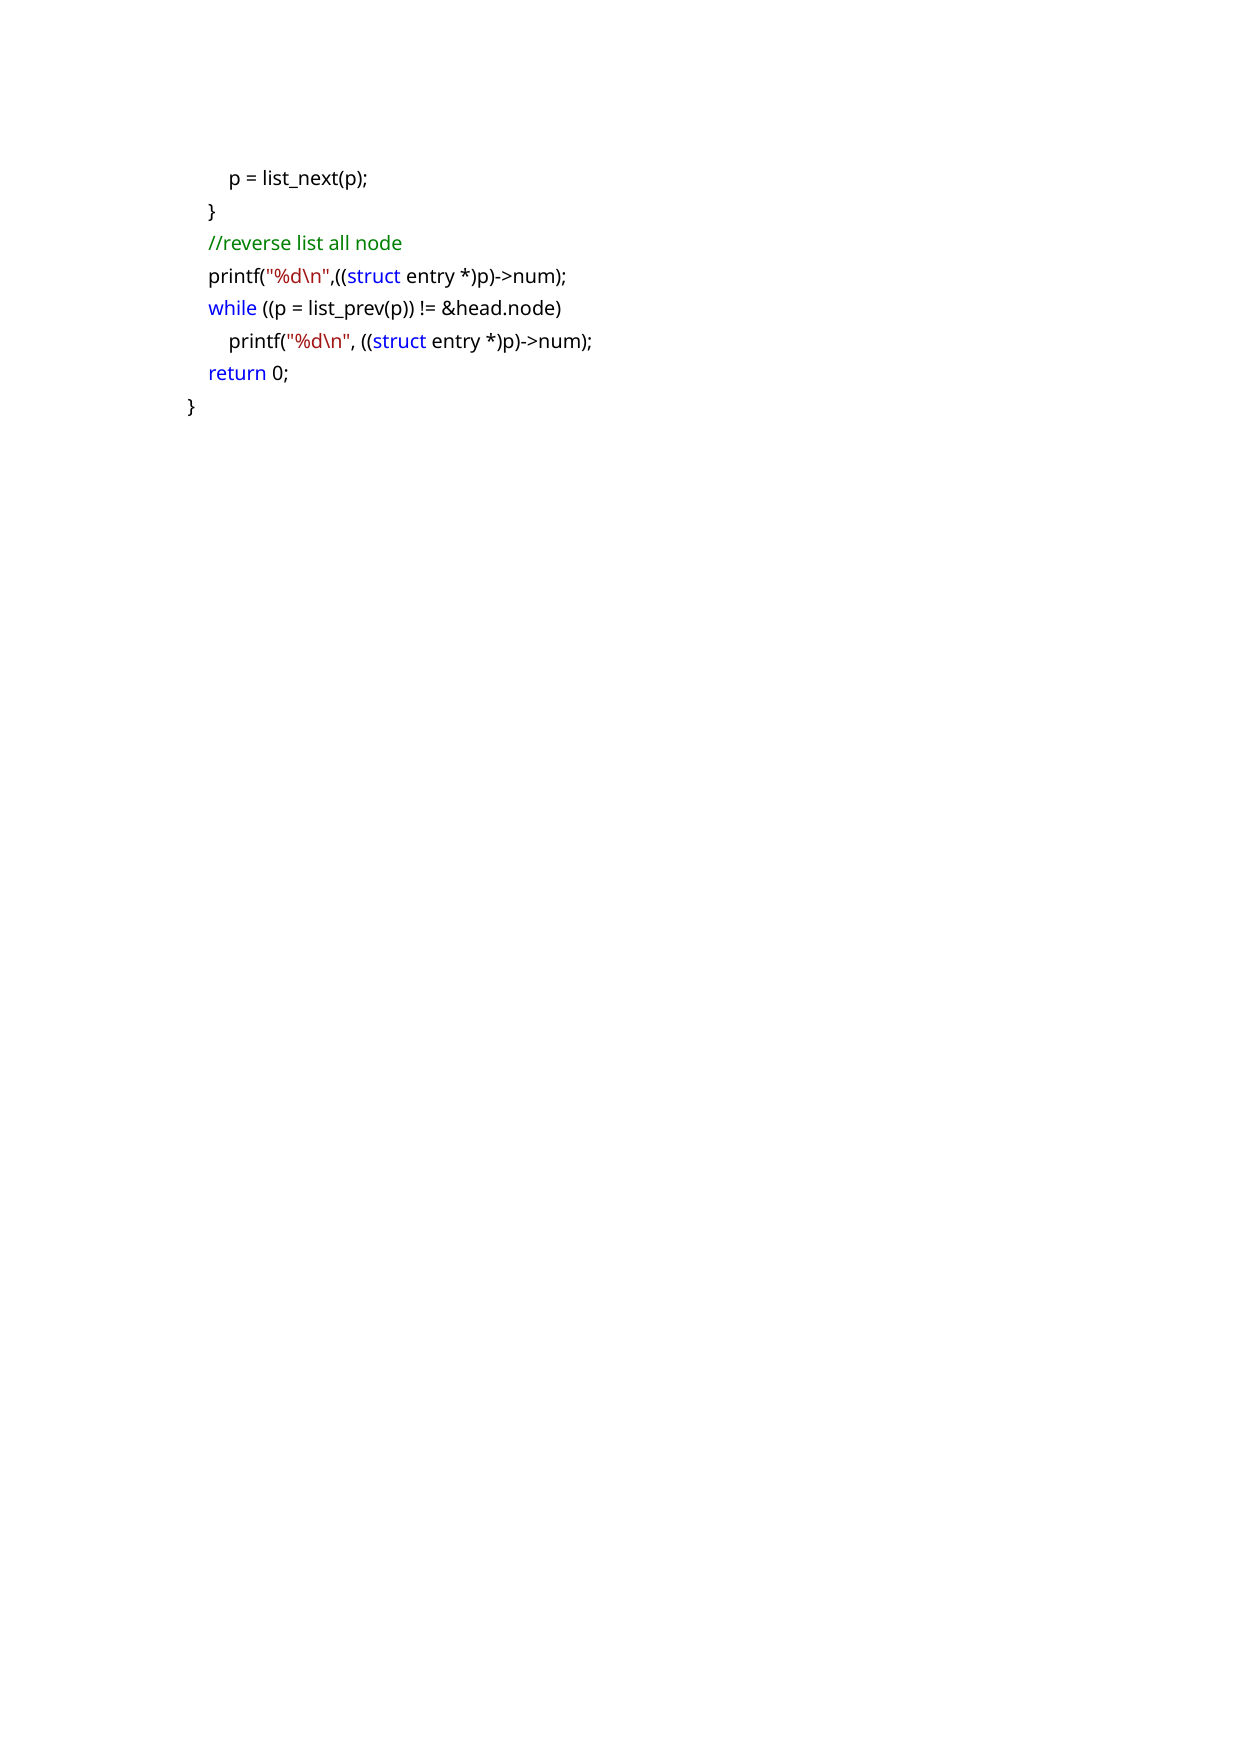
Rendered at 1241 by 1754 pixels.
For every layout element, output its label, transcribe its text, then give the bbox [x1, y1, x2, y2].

text return 0; [187, 357, 1053, 389]
text } [187, 194, 1053, 227]
text p = list_next(p); [187, 162, 1053, 194]
text printf("%d\n", ((struct entry *)p)->num); [187, 324, 1053, 357]
text } [187, 389, 1053, 422]
text //reverse list all node [187, 227, 1053, 259]
text while ((p = list_prev(p)) != &head.node) [187, 292, 1053, 324]
text printf("%d\n",((struct entry *)p)->num); [187, 259, 1053, 292]
